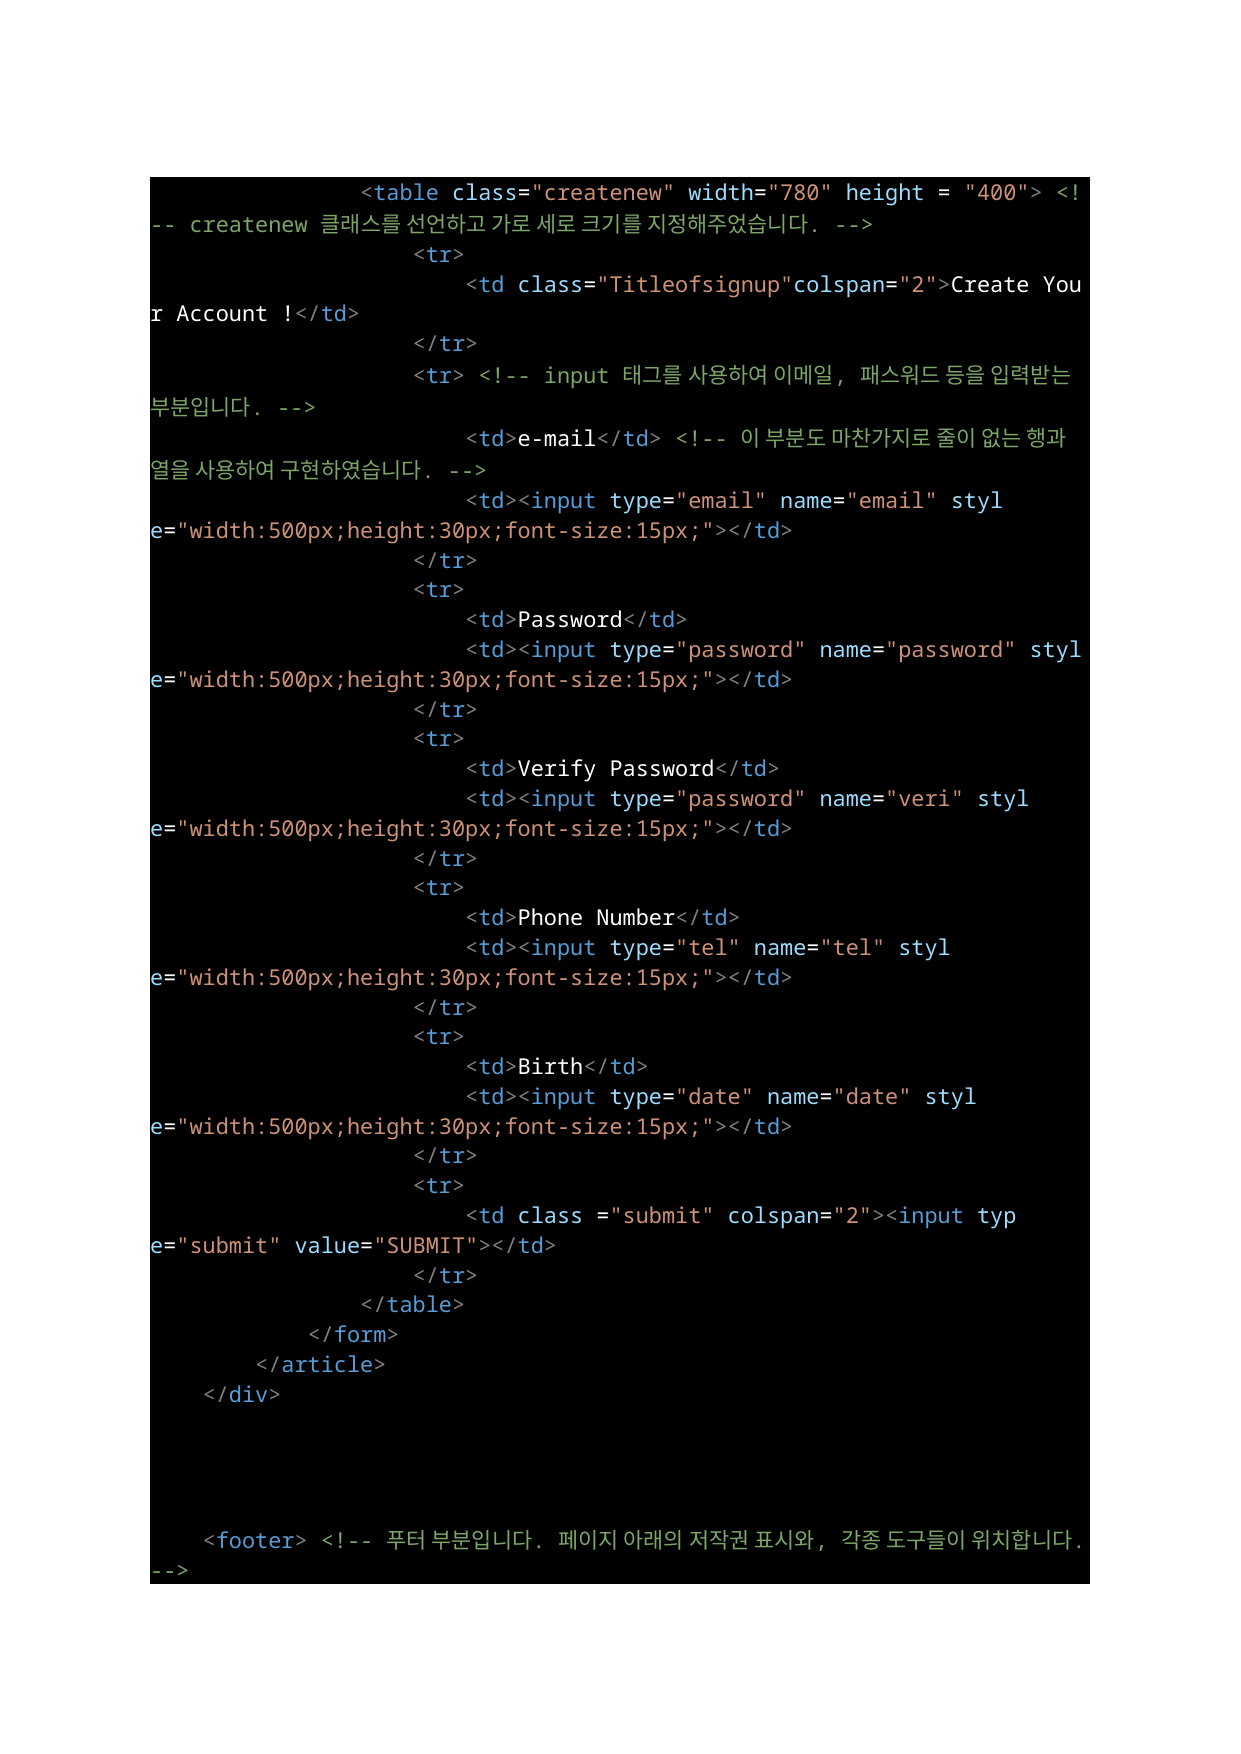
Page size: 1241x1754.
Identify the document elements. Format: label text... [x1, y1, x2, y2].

text <td><input type="email" name="email" style="width:500px;height:30px;font-size:15px;"></td> [150, 485, 1090, 544]
text <td class="Titleofsignup"colspan="2">Create Your Account !</td> [150, 268, 1090, 328]
text </tr> [150, 544, 1090, 574]
text </table> [150, 1289, 1090, 1319]
text <td class ="submit" colspan="2"><input type="submit" value="SUBMIT"></td> [150, 1200, 1090, 1259]
text <td><input type="tel" name="tel" style="width:500px;height:30px;font-size:15px;"></td> [150, 932, 1090, 991]
text <tr> [150, 1170, 1090, 1200]
text <td>e-mail</td> <!-- 이 부분도 마찬가지로 줄이 없는 행과 열을 사용하여 구현하였습니다. --> [150, 421, 1090, 485]
text <td><input type="date" name="date" style="width:500px;height:30px;font-size:15px;"></td> [150, 1081, 1090, 1140]
text </form> [150, 1319, 1090, 1349]
text <tr> [150, 239, 1090, 268]
text <tr> [150, 1021, 1090, 1051]
text <tr> <!-- input 태그를 사용하여 이메일, 패스워드 등을 입력받는 부분입니다. --> [150, 358, 1090, 421]
text <table class="createnew" width="780" height = "400"> <!-- createnew 클래스를 선언하고 가로 세로 크기를 지정해주었습니다. --> [150, 177, 1090, 239]
text </article> [150, 1349, 1090, 1379]
text </tr> [150, 1259, 1090, 1289]
text <tr> [150, 723, 1090, 753]
text <tr> [150, 872, 1090, 902]
text <td><input type="password" name="veri" style="width:500px;height:30px;font-size:15px;"></td> [150, 783, 1090, 842]
text </tr> [150, 1140, 1090, 1170]
text </tr> [150, 991, 1090, 1021]
text <td>Birth</td> [150, 1051, 1090, 1081]
text </tr> [150, 842, 1090, 872]
text <td>Verify Password</td> [150, 753, 1090, 783]
text <tr> [150, 574, 1090, 604]
text </tr> [150, 328, 1090, 358]
text </div> [150, 1379, 1090, 1408]
text <td><input type="password" name="password" style="width:500px;height:30px;font-size:15px;"></td> [150, 634, 1090, 693]
text <td>Phone Number</td> [150, 902, 1090, 932]
text <footer> <!-- 푸터 부분입니다. 페이지 아래의 저작권 표시와, 각종 도구들이 위치합니다. --> [150, 1523, 1090, 1584]
text <td>Password</td> [150, 604, 1090, 634]
text </tr> [150, 693, 1090, 723]
